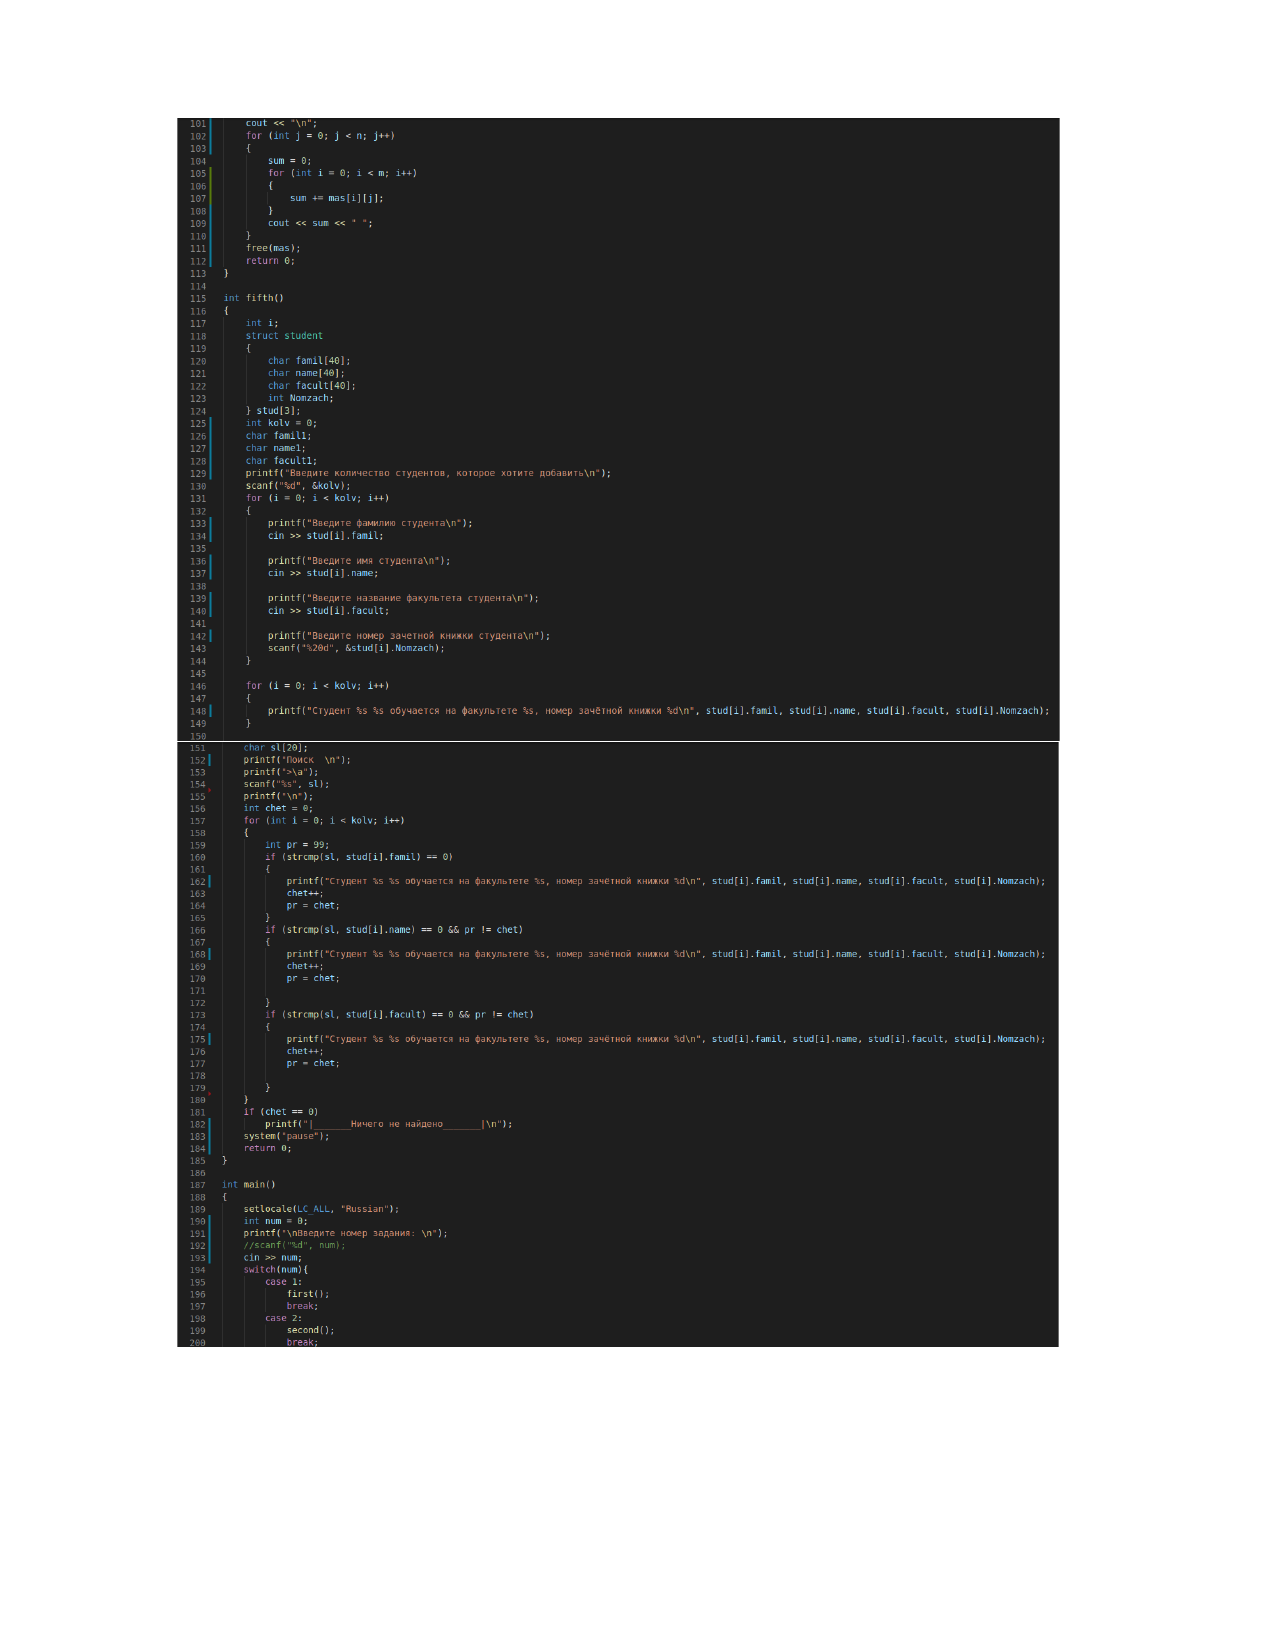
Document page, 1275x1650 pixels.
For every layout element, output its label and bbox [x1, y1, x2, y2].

picture [177, 742, 1059, 1347]
picture [177, 118, 1060, 741]
